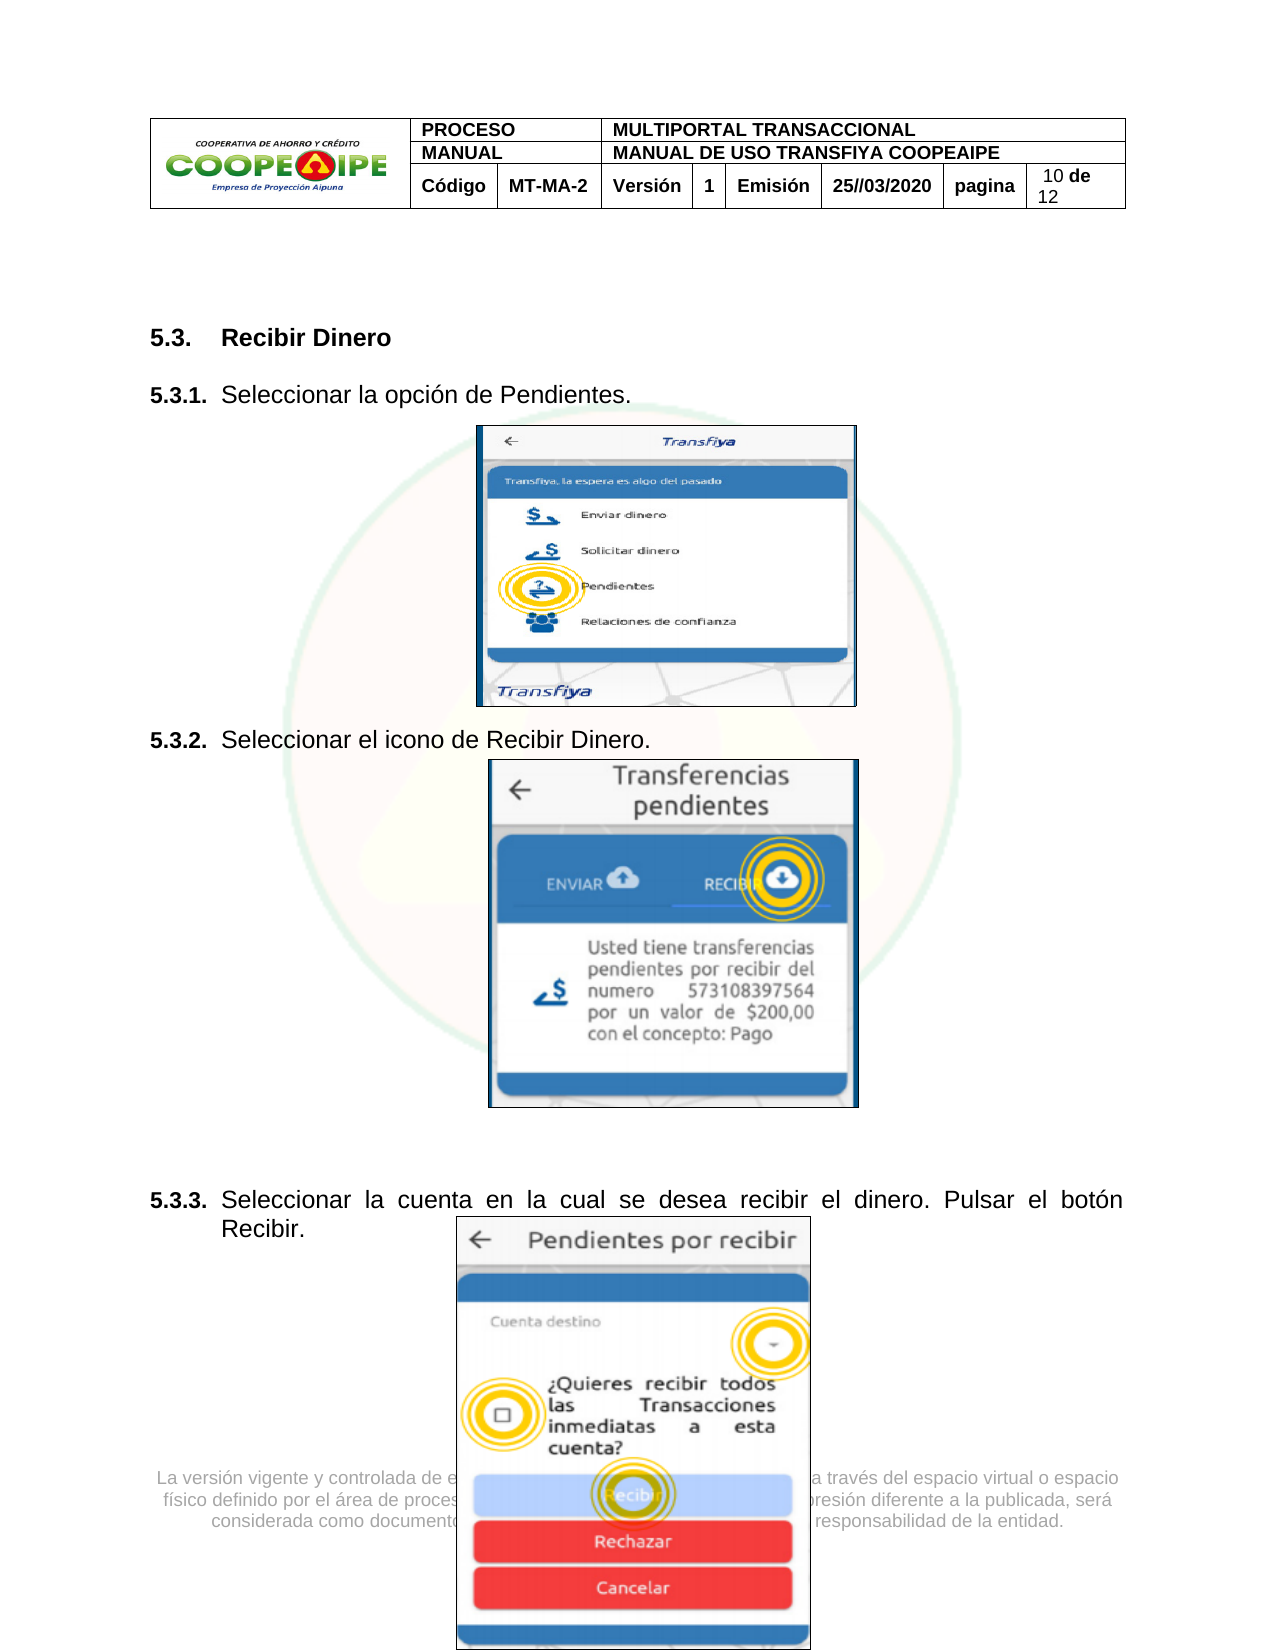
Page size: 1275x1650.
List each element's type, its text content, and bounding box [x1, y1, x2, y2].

picture [161, 133, 391, 194]
list Seleccionar el icono de Recibir Dinero. [150, 725, 1125, 754]
picture [477, 426, 856, 706]
list Seleccionar la opción de Pendientes. [150, 380, 1125, 409]
picture [489, 760, 858, 1107]
list Seleccionar la cuenta en la cual se desea recibir el dinero. Pulsar el botón Recibir. [150, 1185, 1125, 1243]
picture [457, 1217, 810, 1649]
list Recibir Dinero [150, 323, 1125, 352]
